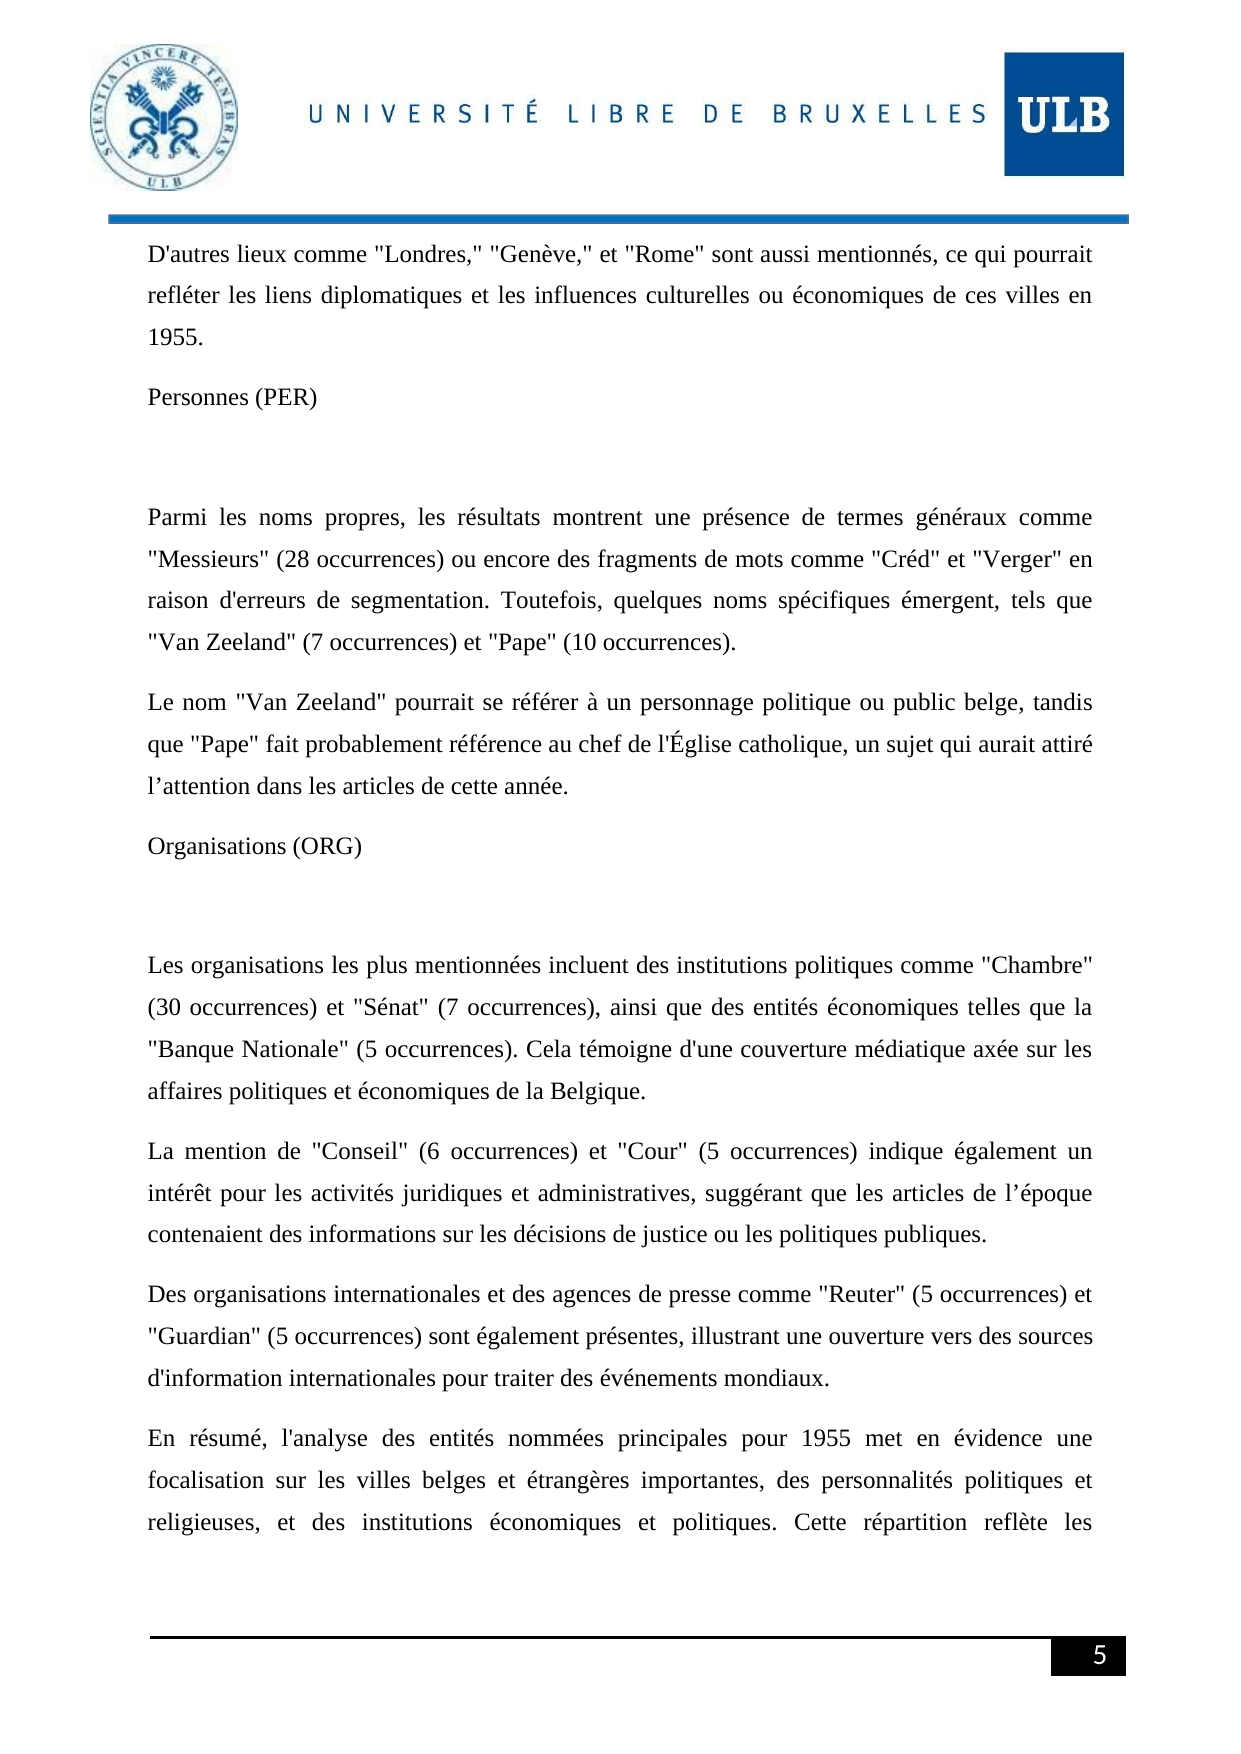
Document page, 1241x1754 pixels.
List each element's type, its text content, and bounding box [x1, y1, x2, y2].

text Le nom "Van Zeeland" pourrait se référer à un personnage politique ou public belge, tandis que "Pape" fait probablement référence au chef de l'Église catholique, un sujet qui aurait attiré l’attention dans les articles de cette année. [147, 687, 1094, 800]
text D'autres lieux comme "Londres," "Genève," et "Rome" sont aussi mentionnés, ce qui pourrait refléter les liens diplomatiques et les influences culturelles ou économiques de ces villes en 1955. [147, 162, 1094, 351]
text Parmi les noms propres, les résultats montrent une présence de termes généraux comme "Messieurs" (28 occurrences) ou encore des fragments de mots comme "Créd" et "Verger" en raison d'erreurs de segmentation. Toutefois, quelques noms spécifiques émergent, tels que "Van Zeeland" (7 occurrences) et "Pape" (10 occurrences). [147, 502, 1094, 656]
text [147, 1423, 1094, 1535]
text Les organisations les plus mentionnées incluent des institutions politiques comme "Chambre" (30 occurrences) et "Sénat" (7 occurrences), ainsi que des entités économiques telles que la "Banque Nationale" (5 occurrences). Cela témoigne d'une couverture médiatique axée sur les affaires politiques et économiques de la Belgique. [147, 950, 1094, 1105]
text Organisations (ORG) [147, 831, 1094, 859]
text La mention de "Conseil" (6 occurrences) et "Cour" (5 occurrences) indique également un intérêt pour les activités juridiques et administratives, suggérant que les articles de l’époque contenaient des informations sur les décisions de justice ou les politiques publiques. [147, 1136, 1094, 1248]
text Des organisations internationales et des agences de presse comme "Reuter" (5 occurrences) et "Guardian" (5 occurrences) sont également présentes, illustrant une ouverture vers des sources d'information internationales pour traiter des événements mondiaux. [147, 1279, 1094, 1392]
text Personnes (PER) [147, 382, 1094, 411]
picture [90, 44, 238, 191]
picture [304, 48, 1129, 180]
